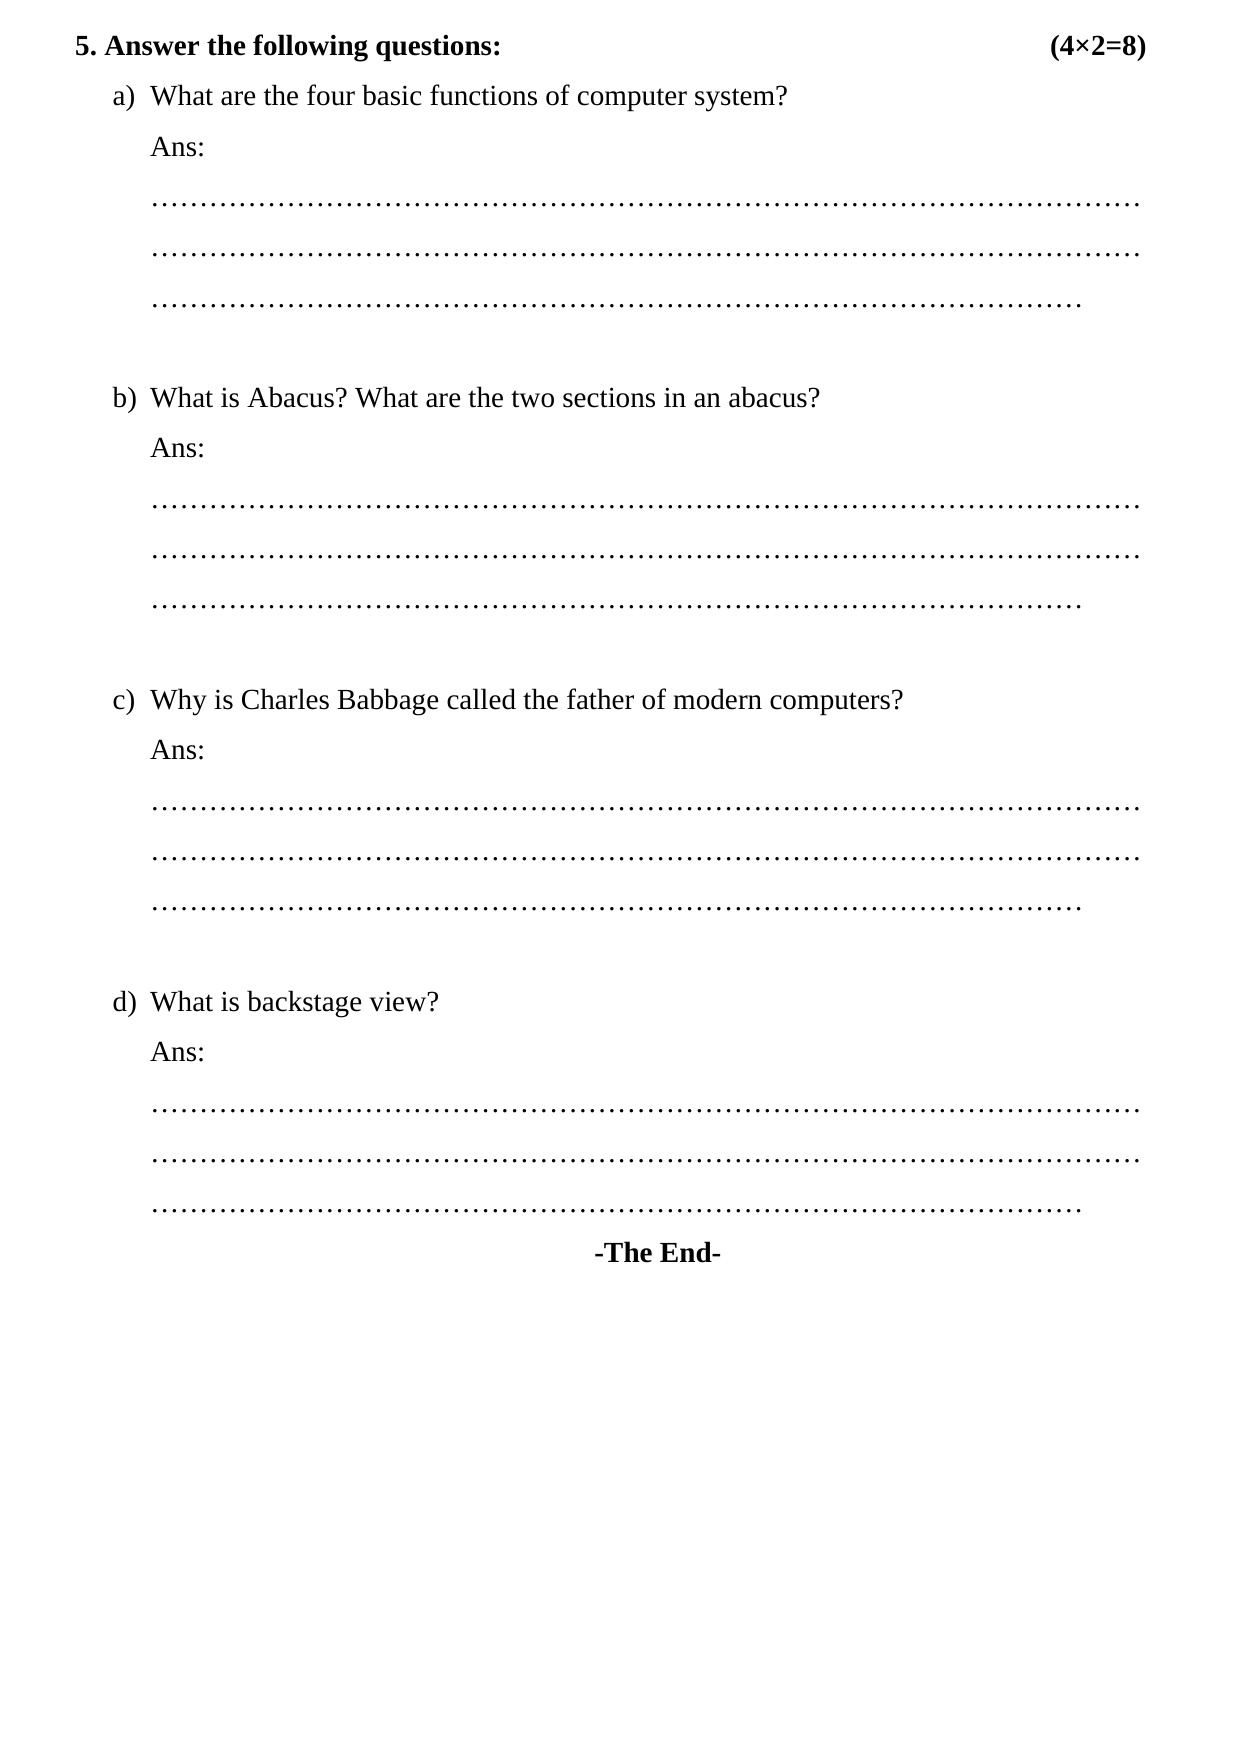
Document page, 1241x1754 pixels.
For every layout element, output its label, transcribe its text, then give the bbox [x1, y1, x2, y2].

text Ans:………………………………………………………………………………………………………………………………………………………………………………………………………………………………………………………………………… [150, 129, 1165, 313]
list What is backstage view? [112, 984, 1165, 1018]
list -The End- [150, 1236, 1165, 1269]
list Ans:………………………………………………………………………………………………………………………………………………………………………………………………………………………………………………………………………… [150, 431, 1165, 615]
list What is Abacus? What are the two sections in an abacus? [112, 380, 1165, 414]
list Why is Charles Babbage called the father of modern computers? [112, 682, 1165, 716]
list Ans:………………………………………………………………………………………………………………………………………………………………………………………………………………………………………………………………………… [150, 1034, 1165, 1219]
text Ans:………………………………………………………………………………………………………………………………………………………………………………………………………………………………………………………………………… [150, 732, 1165, 917]
text 5. Answer the following questions: (4×2=8) [75, 28, 1165, 62]
list What are the four basic functions of computer system? [112, 78, 1165, 112]
